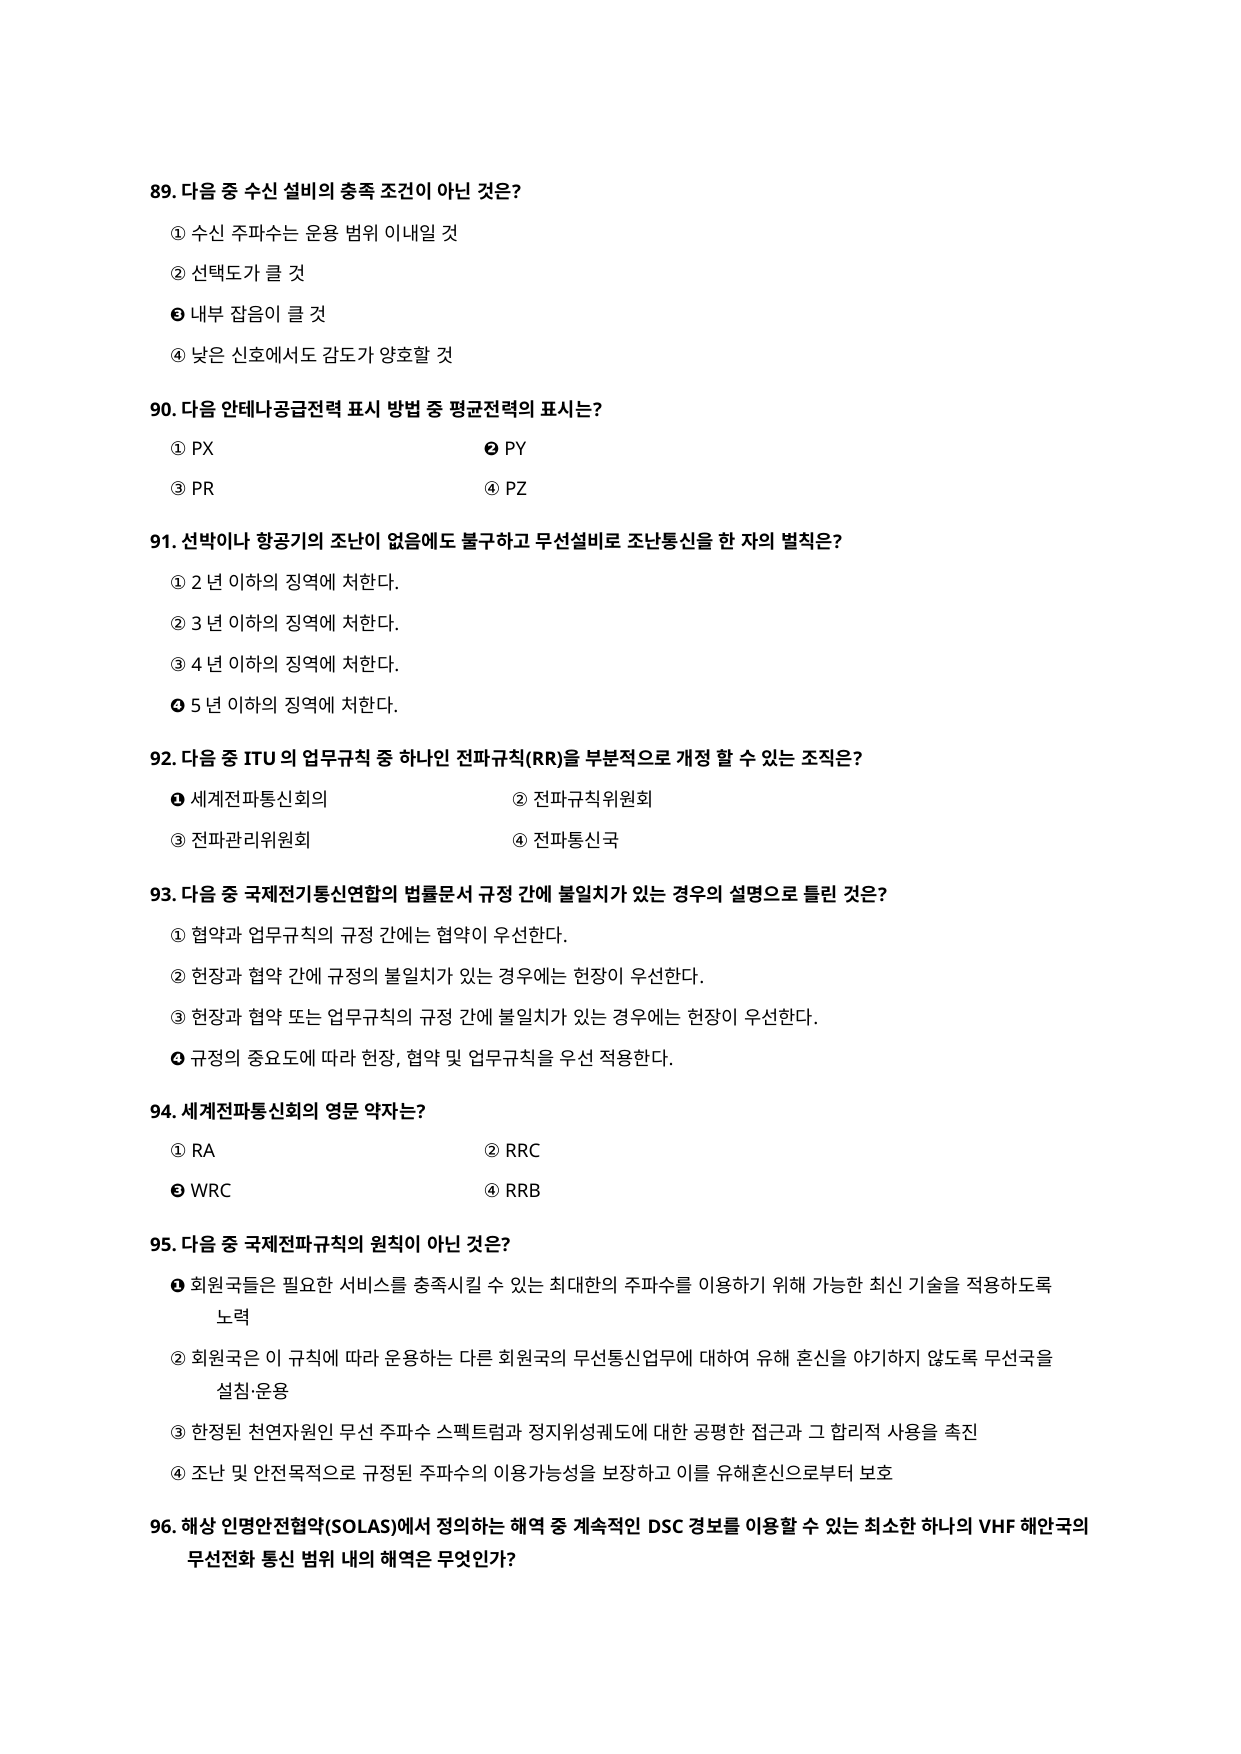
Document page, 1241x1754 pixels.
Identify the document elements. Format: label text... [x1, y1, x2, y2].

text ① 2년 이하의 징역에 처한다. [150, 568, 1090, 595]
text ③ 한정된 천연자원인 무선 주파수 스펙트럼과 정지위성궤도에 대한 공평한 접근과 그 합리적 사용을 촉진 [150, 1417, 1090, 1444]
text 94. 세계전파통신회의 영문 약자는? [150, 1097, 1090, 1124]
text ④ 낮은 신호에서도 감도가 양호할 것 [150, 341, 1090, 368]
text 96. 해상 인명안전협약(SOLAS)에서 정의하는 해역 중 계속적인 DSC 경보를 이용할 수 있는 최소한 하나의 VHF 해안국의 무선전화 통신 범위 내의 해역은 무엇인가? [150, 1512, 1090, 1571]
text ① 협약과 업무규칙의 규정 간에는 협약이 우선한다. [150, 921, 1090, 948]
text ③ 전파관리위원회 ④ 전파통신국 [150, 826, 1090, 853]
text ❶ 세계전파통신회의 ② 전파규칙위원회 [150, 785, 1090, 812]
text 92. 다음 중 ITU의 업무규칙 중 하나인 전파규칙(RR)을 부분적으로 개정 할 수 있는 조직은? [150, 744, 1090, 771]
text ② 회원국은 이 규칙에 따라 운용하는 다른 회원국의 무선통신업무에 대하여 유해 혼신을 야기하지 않도록 무선국을 설침·운용 [150, 1344, 1090, 1403]
text ③ 4년 이하의 징역에 처한다. [150, 649, 1090, 677]
text 91. 선박이나 항공기의 조난이 없음에도 불구하고 무선설비로 조난통신을 한 자의 벌칙은? [150, 527, 1090, 554]
text 93. 다음 중 국제전기통신연합의 법률문서 규정 간에 불일치가 있는 경우의 설명으로 틀린 것은? [150, 880, 1090, 907]
text ④ 조난 및 안전목적으로 규정된 주파수의 이용가능성을 보장하고 이를 유해혼신으로부터 보호 [150, 1458, 1090, 1485]
text ❶ 회원국들은 필요한 서비스를 충족시킬 수 있는 최대한의 주파수를 이용하기 위해 가능한 최신 기술을 적용하도록 노력 [150, 1270, 1090, 1330]
text ② 3년 이하의 징역에 처한다. [150, 609, 1090, 636]
text 90. 다음 안테나공급전력 표시 방법 중 평균전력의 표시는? [150, 394, 1090, 422]
text ❸ 내부 잡음이 클 것 [150, 300, 1090, 327]
text ③ PR ④ PZ [150, 475, 1090, 500]
text 89. 다음 중 수신 설비의 충족 조건이 아닌 것은? [150, 177, 1090, 204]
text ② 선택도가 클 것 [150, 259, 1090, 286]
text ❸ WRC ④ RRB [150, 1177, 1090, 1203]
text ① PX ❷ PY [150, 435, 1090, 461]
text 95. 다음 중 국제전파규칙의 원칙이 아닌 것은? [150, 1229, 1090, 1256]
text ③ 헌장과 협약 또는 업무규칙의 규정 간에 불일치가 있는 경우에는 헌장이 우선한다. [150, 1002, 1090, 1030]
text ❹ 규정의 중요도에 따라 헌장, 협약 및 업무규칙을 우선 적용한다. [150, 1043, 1090, 1071]
text ① 수신 주파수는 운용 범위 이내일 것 [150, 218, 1090, 245]
text ② 헌장과 협약 간에 규정의 불일치가 있는 경우에는 헌장이 우선한다. [150, 962, 1090, 989]
text ① RA ② RRC [150, 1138, 1090, 1163]
text ❹ 5년 이하의 징역에 처한다. [150, 691, 1090, 718]
